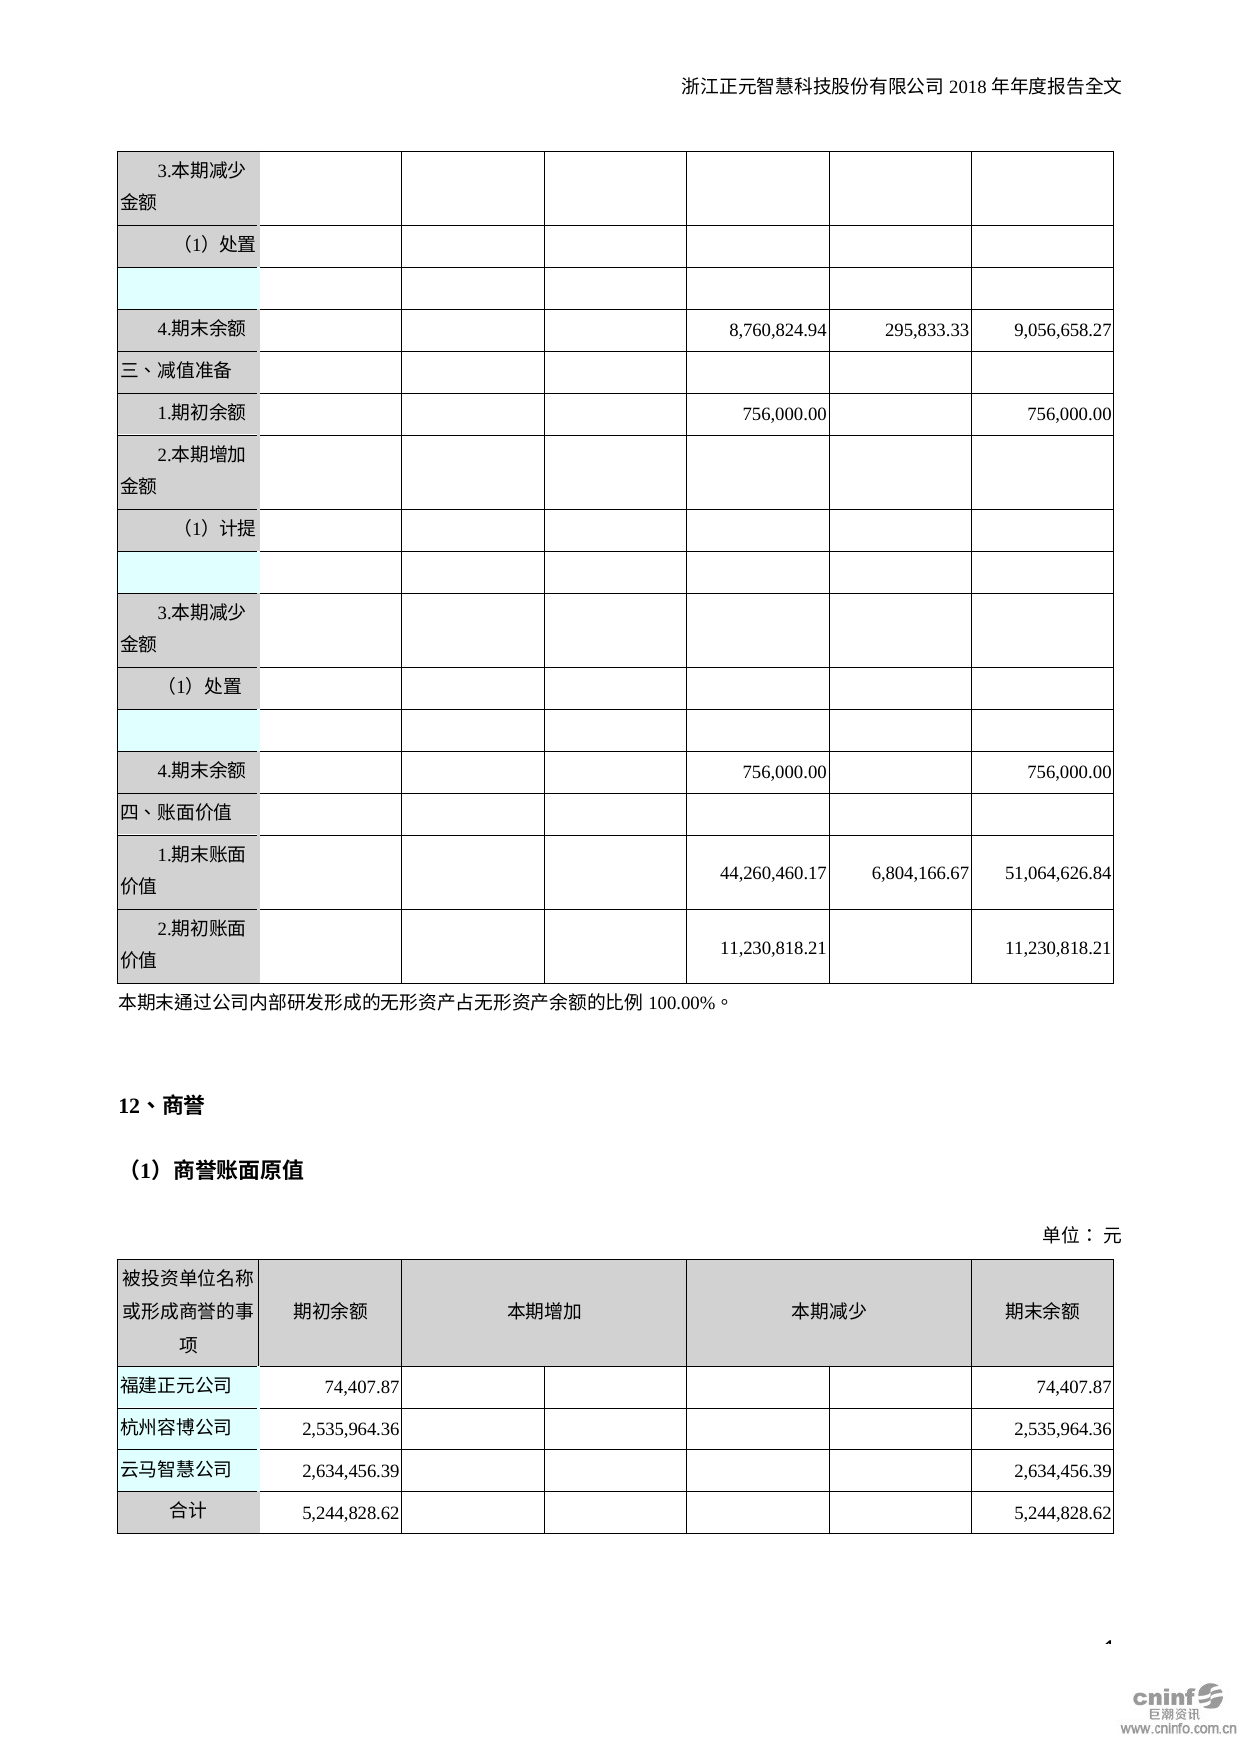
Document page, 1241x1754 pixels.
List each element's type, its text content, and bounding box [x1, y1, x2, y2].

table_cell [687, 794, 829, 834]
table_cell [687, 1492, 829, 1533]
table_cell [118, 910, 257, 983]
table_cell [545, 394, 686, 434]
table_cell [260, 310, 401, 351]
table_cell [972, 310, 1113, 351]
text 12、商誉 [118, 1090, 1240, 1119]
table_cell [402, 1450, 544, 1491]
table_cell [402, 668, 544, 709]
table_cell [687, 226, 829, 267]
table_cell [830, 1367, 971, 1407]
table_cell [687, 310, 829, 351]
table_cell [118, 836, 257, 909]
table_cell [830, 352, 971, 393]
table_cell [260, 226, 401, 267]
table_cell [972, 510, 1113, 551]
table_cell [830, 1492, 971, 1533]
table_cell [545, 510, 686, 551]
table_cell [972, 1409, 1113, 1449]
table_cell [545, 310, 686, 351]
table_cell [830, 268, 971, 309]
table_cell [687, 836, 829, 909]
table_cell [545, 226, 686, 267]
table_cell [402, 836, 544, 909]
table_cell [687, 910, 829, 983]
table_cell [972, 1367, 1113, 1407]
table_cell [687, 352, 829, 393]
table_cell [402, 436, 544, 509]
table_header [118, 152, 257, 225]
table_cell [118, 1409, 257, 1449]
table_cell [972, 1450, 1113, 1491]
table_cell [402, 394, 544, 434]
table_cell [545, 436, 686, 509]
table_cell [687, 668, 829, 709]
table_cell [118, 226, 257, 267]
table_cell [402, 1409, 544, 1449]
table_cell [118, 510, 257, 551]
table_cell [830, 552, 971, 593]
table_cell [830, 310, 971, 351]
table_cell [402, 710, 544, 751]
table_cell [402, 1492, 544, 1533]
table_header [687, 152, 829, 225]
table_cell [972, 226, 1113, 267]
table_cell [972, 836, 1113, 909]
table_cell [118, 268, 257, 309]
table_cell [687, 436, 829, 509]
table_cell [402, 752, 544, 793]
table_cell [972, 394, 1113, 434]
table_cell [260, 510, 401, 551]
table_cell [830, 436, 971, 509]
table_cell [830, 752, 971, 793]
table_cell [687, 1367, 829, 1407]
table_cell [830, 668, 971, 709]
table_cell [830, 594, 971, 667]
picture [1115, 1680, 1240, 1737]
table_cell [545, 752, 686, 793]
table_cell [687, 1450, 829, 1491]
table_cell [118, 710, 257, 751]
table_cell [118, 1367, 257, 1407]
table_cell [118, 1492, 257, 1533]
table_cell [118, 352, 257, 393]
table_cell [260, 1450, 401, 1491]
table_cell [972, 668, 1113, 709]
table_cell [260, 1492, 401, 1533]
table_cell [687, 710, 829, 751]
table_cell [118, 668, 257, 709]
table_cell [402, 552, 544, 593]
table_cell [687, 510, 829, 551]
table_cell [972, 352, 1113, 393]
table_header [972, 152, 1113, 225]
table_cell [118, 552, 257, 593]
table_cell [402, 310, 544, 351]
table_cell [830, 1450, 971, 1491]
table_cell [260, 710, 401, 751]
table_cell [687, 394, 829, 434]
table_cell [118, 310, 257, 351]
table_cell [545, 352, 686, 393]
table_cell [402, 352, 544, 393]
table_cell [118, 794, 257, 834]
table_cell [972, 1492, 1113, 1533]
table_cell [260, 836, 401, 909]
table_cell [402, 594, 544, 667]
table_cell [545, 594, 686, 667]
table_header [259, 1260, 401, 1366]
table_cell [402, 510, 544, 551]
text 本期末通过公司内部研发形成的无形资产占无形资产余额的比例 100.00%。 [118, 989, 1240, 1015]
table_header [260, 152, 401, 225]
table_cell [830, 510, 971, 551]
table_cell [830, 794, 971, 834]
text （1）商誉账面原值 [118, 1155, 1240, 1184]
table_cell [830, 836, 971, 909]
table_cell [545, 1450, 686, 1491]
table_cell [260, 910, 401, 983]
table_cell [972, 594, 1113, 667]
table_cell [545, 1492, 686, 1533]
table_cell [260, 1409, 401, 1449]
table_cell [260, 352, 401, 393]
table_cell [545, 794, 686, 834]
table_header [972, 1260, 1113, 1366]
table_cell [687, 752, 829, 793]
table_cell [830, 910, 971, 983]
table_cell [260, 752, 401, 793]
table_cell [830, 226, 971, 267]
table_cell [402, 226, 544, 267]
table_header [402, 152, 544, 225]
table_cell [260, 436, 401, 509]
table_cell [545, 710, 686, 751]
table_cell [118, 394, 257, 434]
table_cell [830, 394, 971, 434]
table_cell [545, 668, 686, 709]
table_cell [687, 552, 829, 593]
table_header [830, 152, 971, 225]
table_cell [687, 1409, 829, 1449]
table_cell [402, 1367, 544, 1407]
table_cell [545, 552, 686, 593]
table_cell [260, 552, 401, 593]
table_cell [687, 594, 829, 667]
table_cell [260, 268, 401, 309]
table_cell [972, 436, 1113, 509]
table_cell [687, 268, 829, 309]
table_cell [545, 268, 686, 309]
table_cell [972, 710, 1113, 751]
text 单位： 元 [102, 1222, 1122, 1247]
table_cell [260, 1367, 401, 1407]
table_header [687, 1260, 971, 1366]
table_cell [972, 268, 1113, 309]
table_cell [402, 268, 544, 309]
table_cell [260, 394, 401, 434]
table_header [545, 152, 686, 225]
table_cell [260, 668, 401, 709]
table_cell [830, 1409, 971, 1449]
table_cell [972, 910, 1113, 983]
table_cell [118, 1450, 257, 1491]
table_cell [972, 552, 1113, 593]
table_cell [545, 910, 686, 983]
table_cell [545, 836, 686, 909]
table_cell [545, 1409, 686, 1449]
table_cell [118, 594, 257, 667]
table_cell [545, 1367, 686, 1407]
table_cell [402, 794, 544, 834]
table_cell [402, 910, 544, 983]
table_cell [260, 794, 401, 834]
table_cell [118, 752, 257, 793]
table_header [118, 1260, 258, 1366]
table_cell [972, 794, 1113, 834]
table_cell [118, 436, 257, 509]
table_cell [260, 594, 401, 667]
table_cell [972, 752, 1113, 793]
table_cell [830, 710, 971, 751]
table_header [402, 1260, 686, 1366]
